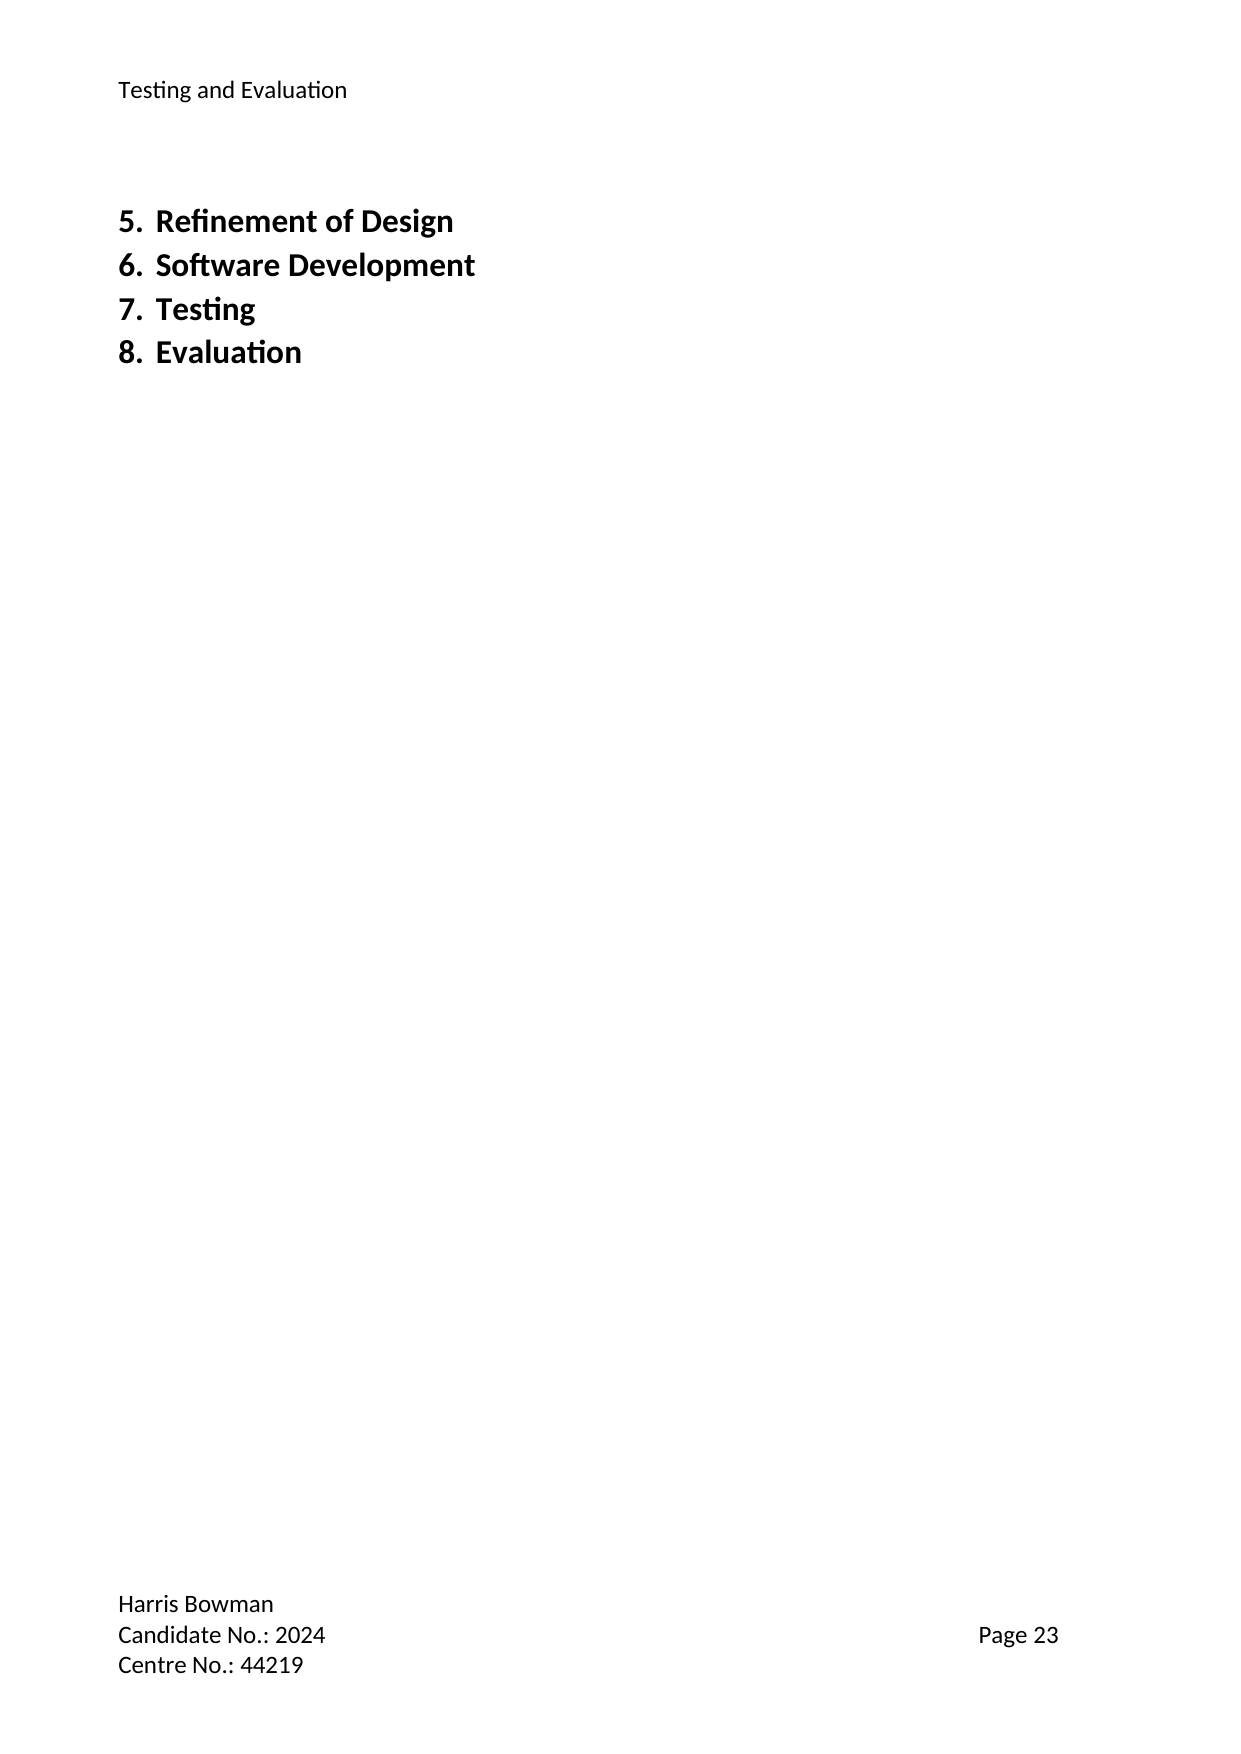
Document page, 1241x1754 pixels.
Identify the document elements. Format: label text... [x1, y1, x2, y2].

subtitle Testing [118, 287, 1090, 328]
subtitle Refinement of Design [118, 199, 1090, 240]
subtitle Evaluation [118, 331, 1090, 372]
subtitle Software Development [118, 243, 1090, 284]
